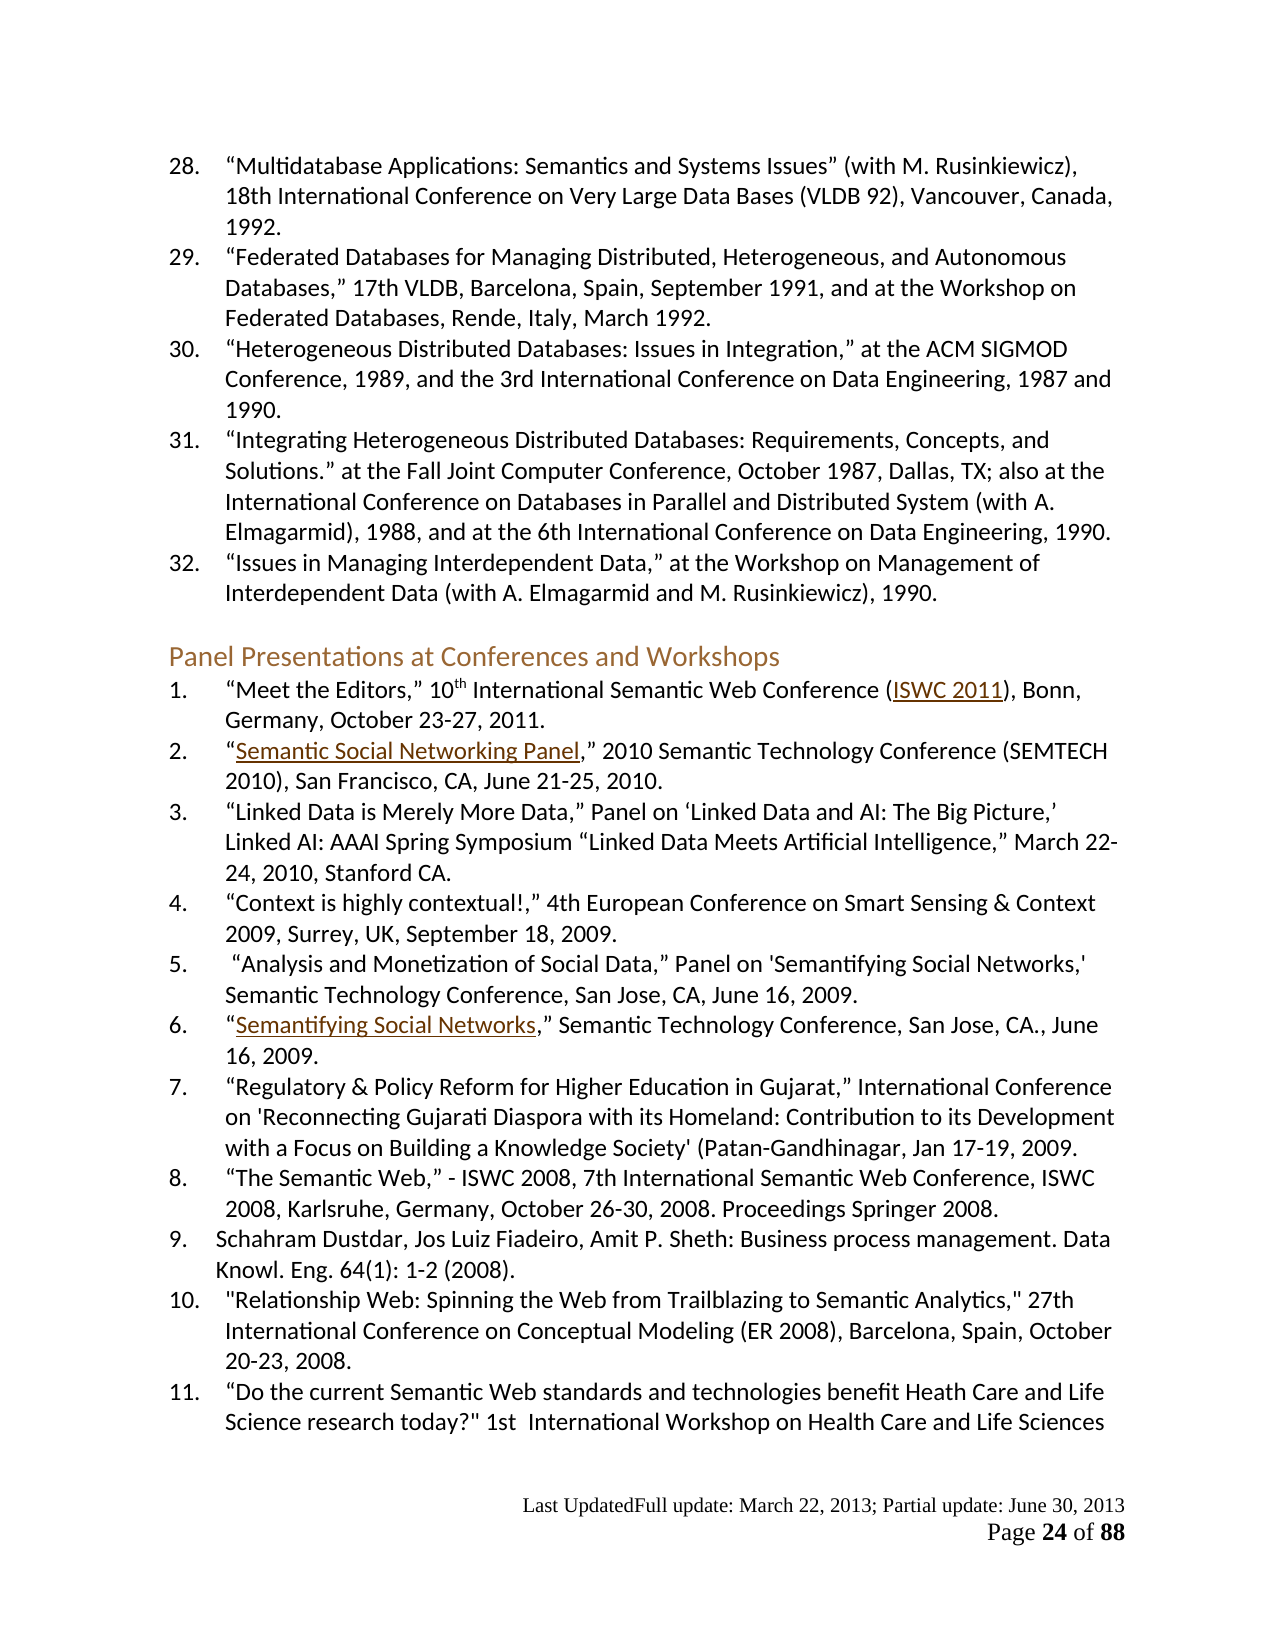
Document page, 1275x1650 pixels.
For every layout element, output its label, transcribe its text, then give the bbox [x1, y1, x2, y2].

list “Issues in Managing Interdependent Data,” at the Workshop on Management of Interdependent Data (with A. Elmagarmid and M. Rusinkiewicz), 1990. [169, 547, 1125, 608]
list Schahram Dustdar, Jos Luiz Fiadeiro, Amit P. Sheth: Business process management. Data Knowl. Eng. 64(1): 1-2 (2008). [169, 1223, 1125, 1284]
list "Relationship Web: Spinning the Web from Trailblazing to Semantic Analytics," 27th International Conference on Conceptual Modeling (ER 2008), Barcelona, Spain, October 20-23, 2008. [169, 1284, 1125, 1376]
list “Multidatabase Applications: Semantics and Systems Issues” (with M. Rusinkiewicz), 18th International Conference on Very Large Data Bases (VLDB 92), Vancouver, Canada, 1992. [169, 150, 1125, 242]
subtitle Panel Presentations at Conferences and Workshops [169, 638, 1125, 674]
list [169, 1376, 1125, 1437]
list “Integrating Heterogeneous Distributed Databases: Requirements, Concepts, and Solutions.” at the Fall Joint Computer Conference, October 1987, Dallas, TX; also at the International Conference on Databases in Parallel and Distributed System (with A. Elmagarmid), 1988, and at the 6th International Conference on Data Engineering, 1990. [169, 425, 1125, 547]
list “Analysis and Monetization of Social Data,” Panel on 'Semantifying Social Networks,' Semantic Technology Conference, San Jose, CA, June 16, 2009. [169, 949, 1125, 1010]
list “Regulatory & Policy Reform for Higher Education in Gujarat,” International Conference on 'Reconnecting Gujarati Diaspora with its Homeland: Contribution to its Development with a Focus on Building a Knowledge Society' (Patan-Gandhinagar, Jan 17-19, 2009. [169, 1071, 1125, 1162]
list “Semantic Social Networking Panel,” 2010 Semantic Technology Conference (SEMTECH 2010), San Francisco, CA, June 21-25, 2010. [169, 735, 1125, 796]
list “Context is highly contextual!,” 4th European Conference on Smart Sensing & Context 2009, Surrey, UK, September 18, 2009. [169, 888, 1125, 949]
list “Heterogeneous Distributed Databases: Issues in Integration,” at the ACM SIGMOD Conference, 1989, and the 3rd International Conference on Data Engineering, 1987 and 1990. [169, 333, 1125, 425]
list “Linked Data is Merely More Data,” Panel on ‘Linked Data and AI: The Big Picture,’ Linked AI: AAAI Spring Symposium “Linked Data Meets Artificial Intelligence,” March 22-24, 2010, Stanford CA. [169, 796, 1125, 888]
list “Meet the Editors,” 10th International Semantic Web Conference (ISWC 2011), Bonn, Germany, October 23-27, 2011. [169, 674, 1125, 735]
list “The Semantic Web,” - ISWC 2008, 7th International Semantic Web Conference, ISWC 2008, Karlsruhe, Germany, October 26-30, 2008. Proceedings Springer 2008. [169, 1162, 1125, 1223]
list “Federated Databases for Managing Distributed, Heterogeneous, and Autonomous Databases,” 17th VLDB, Barcelona, Spain, September 1991, and at the Workshop on Federated Databases, Rende, Italy, March 1992. [169, 242, 1125, 333]
list “Semantifying Social Networks,” Semantic Technology Conference, San Jose, CA., June 16, 2009. [169, 1010, 1125, 1071]
